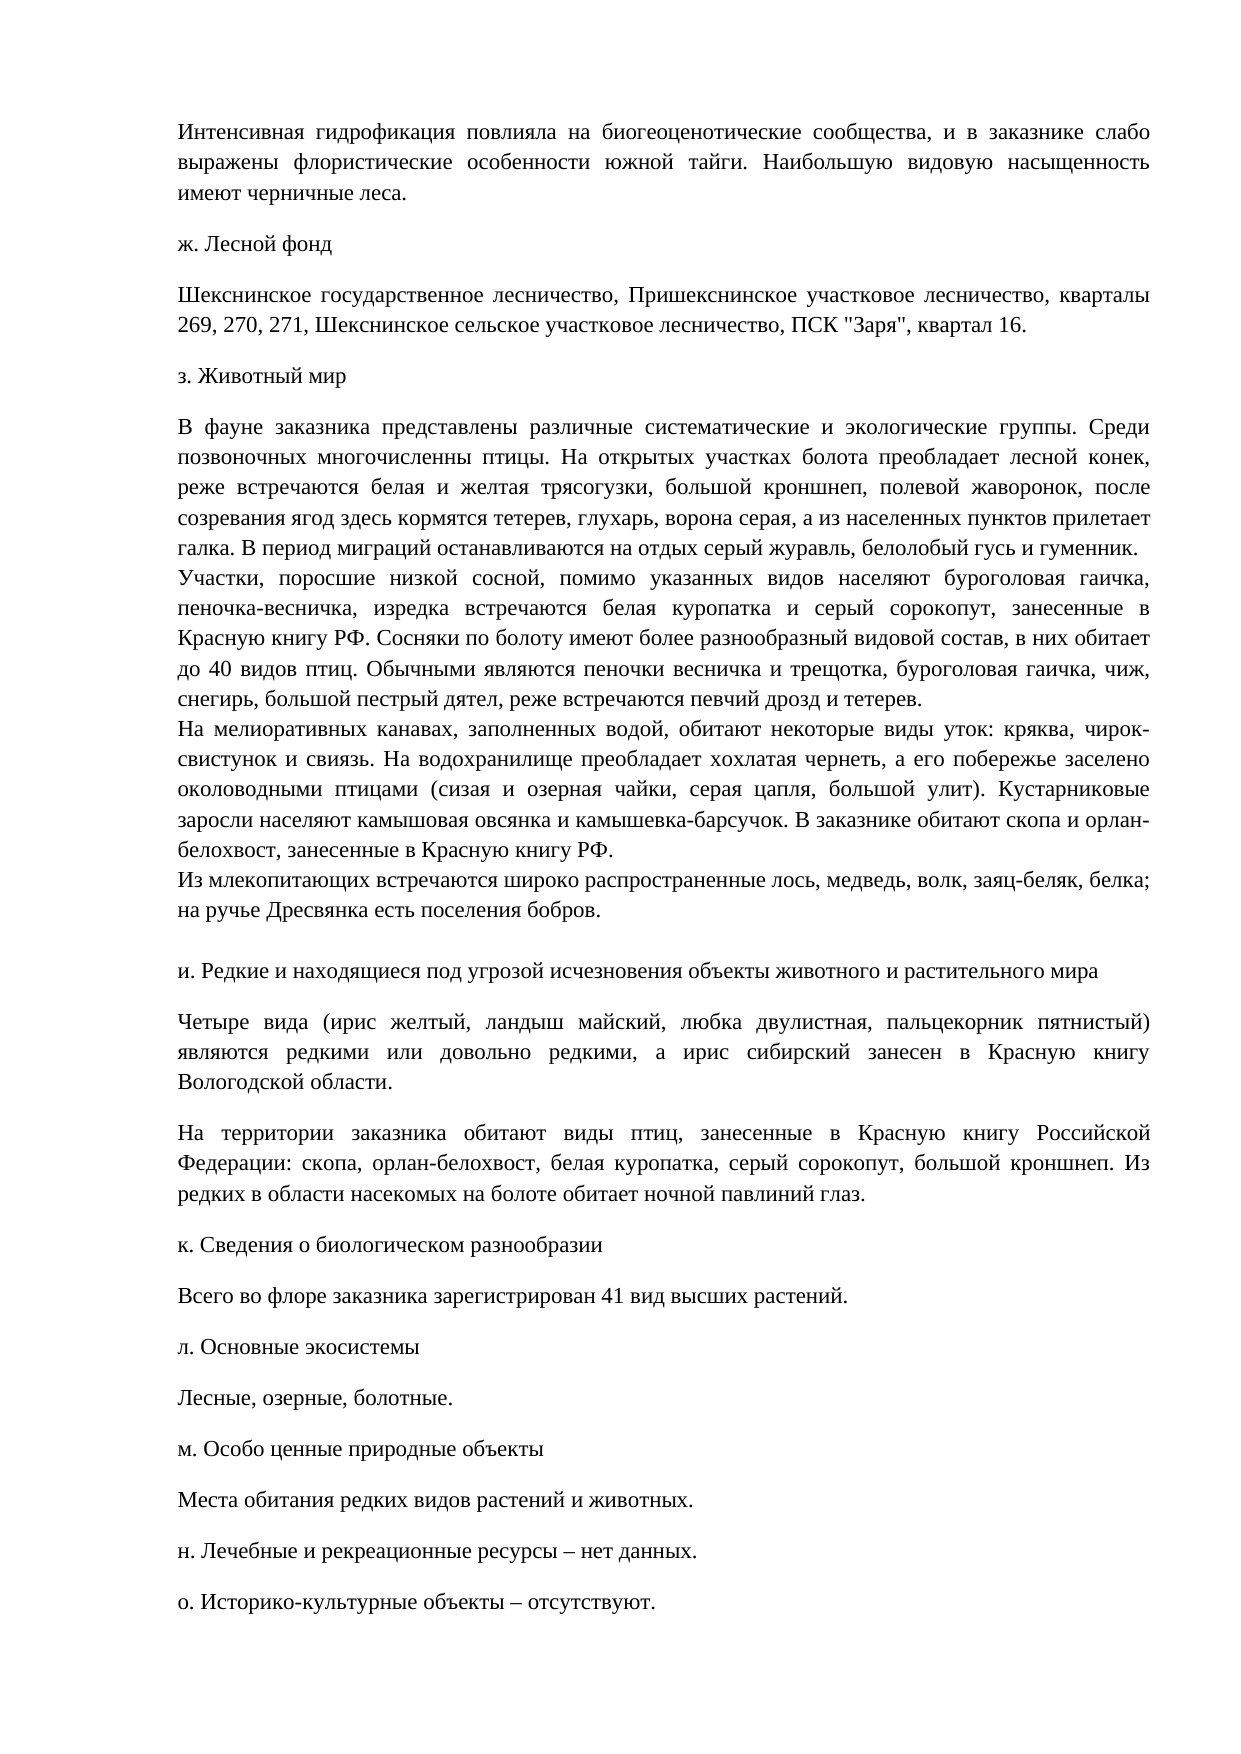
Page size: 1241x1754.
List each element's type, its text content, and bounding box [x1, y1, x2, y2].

text Из млекопитающих встречаются широко распространенные лось, медведь, волк, заяц-беляк, белка; на ручье Дресвянка есть поселения бобров. [177, 866, 1152, 923]
text Четыре вида (ирис желтый, ландыш майский, любка двулистная, пальцекорник пятнистый) являются редкими или довольно редкими, а ирис сибирский занесен в Красную книгу Вологодской области. [177, 1008, 1152, 1094]
text В фауне заказника представлены различные систематические и экологические группы. Среди позвоночных многочисленны птицы. На открытых участках болота преобладает лесной конек, реже встречаются белая и желтая трясогузки, большой кроншнеп, полевой жаворонок, после созревания ягод здесь кормятся тетерев, глухарь, ворона серая, а из населенных пунктов прилетает галка. В период миграций останавливаются на отдых серый журавль, белолобый гусь и гуменник. [177, 413, 1152, 560]
text и. Редкие и находящиеся под угрозой исчезновения объекты животного и растительного мира [177, 957, 1152, 983]
text Участки, поросшие низкой сосной, помимо указанных видов населяют буроголовая гаичка, пеночка-весничка, изредка встречаются белая куропатка и серый сорокопут, занесенные в Красную книгу РФ. Сосняки по болоту имеют более разнообразный видовой состав, в них обитает до 40 видов птиц. Обычными являются пеночки весничка и трещотка, буроголовая гаичка, чиж, снегирь, большой пестрый дятел, реже встречаются певчий дрозд и тетерев. [177, 564, 1152, 711]
text Всего во флоре заказника зарегистрирован 41 вид высших растений. [177, 1282, 1152, 1308]
text На мелиоративных канавах, заполненных водой, обитают некоторые виды уток: кряква, чирок-свистунок и свиязь. На водохранилище преобладает хохлатая чернеть, а его побережье заселено околоводными птицами (сизая и озерная чайки, серая цапля, большой улит). Кустарниковые заросли населяют камышовая овсянка и камышевка-барсучок. В заказнике обитают скопа и орлан-белохвост, занесенные в Красную книгу РФ. [177, 715, 1152, 862]
text м. Особо ценные природные объекты [177, 1435, 1152, 1461]
text Шекснинское государственное лесничество, Пришекснинское участковое лесничество, кварталы 269, 270, 271, Шекснинское сельское участковое лесничество, ПСК "Заря", квартал 16. [177, 281, 1152, 337]
text Интенсивная гидрофикация повлияла на биогеоценотические сообщества, и в заказнике слабо выражены флористические особенности южной тайги. Наибольшую видовую насыщенность имеют черничные леса. [177, 118, 1152, 205]
text ж. Лесной фонд [177, 229, 1152, 256]
text о. Историко-культурные объекты – отсутствуют. [177, 1588, 1152, 1614]
text н. Лечебные и рекреационные ресурсы – нет данных. [177, 1537, 1152, 1563]
text Лесные, озерные, болотные. [177, 1384, 1152, 1410]
text л. Основные экосистемы [177, 1333, 1152, 1359]
text Места обитания редких видов растений и животных. [177, 1486, 1152, 1512]
text к. Сведения о биологическом разнообразии [177, 1231, 1152, 1257]
text з. Животный мир [177, 362, 1152, 388]
text На территории заказника обитают виды птиц, занесенные в Красную книгу Российской Федерации: скопа, орлан-белохвост, белая куропатка, серый сорокопут, большой кроншнеп. Из редких в области насекомых на болоте обитает ночной павлиний глаз. [177, 1119, 1152, 1206]
